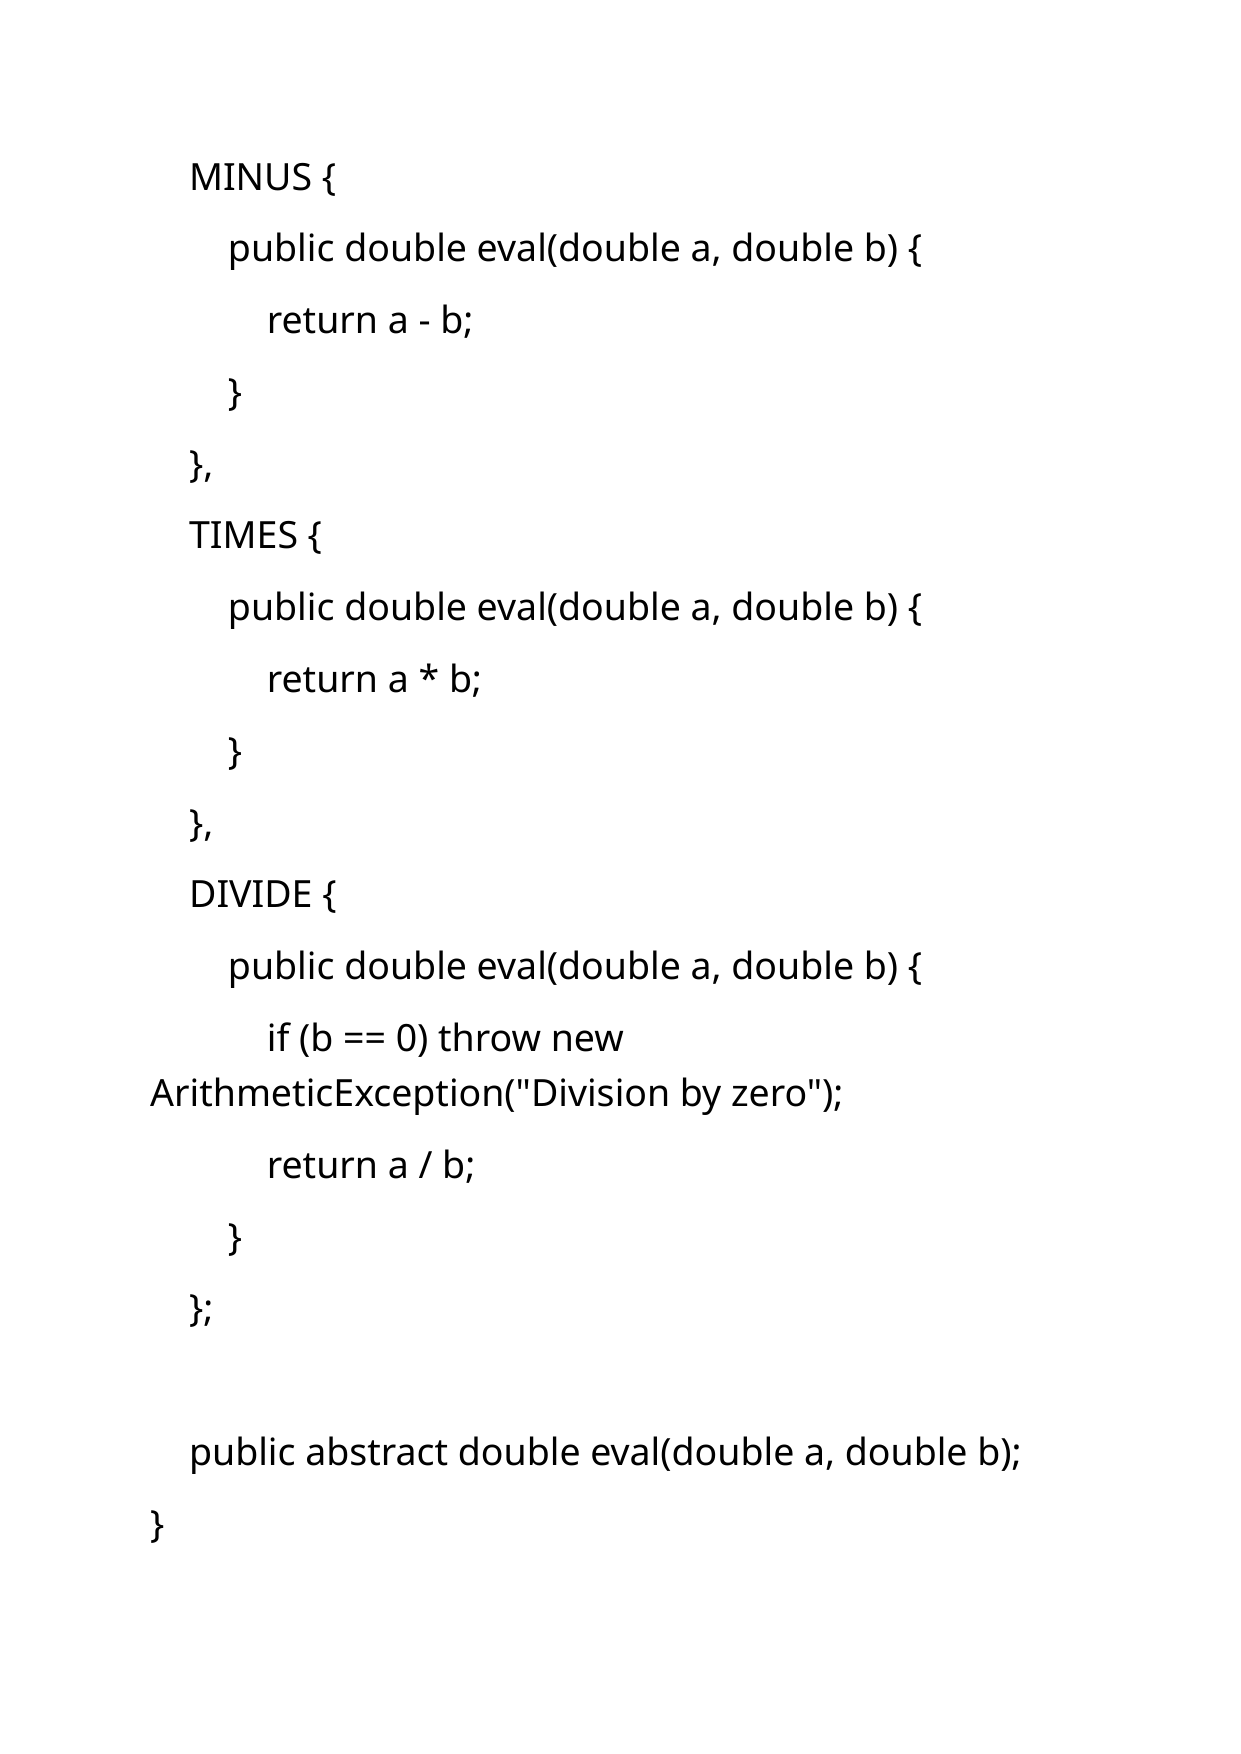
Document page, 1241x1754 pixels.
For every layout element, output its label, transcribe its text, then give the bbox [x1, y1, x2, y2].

text }; [150, 1282, 1090, 1333]
text public abstract double eval(double a, double b); [150, 1425, 1090, 1476]
text } [150, 365, 1090, 416]
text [150, 222, 1090, 273]
text if (b == 0) throw new ArithmeticException("Division by zero"); [150, 1011, 1090, 1117]
text DIVIDE { [150, 868, 1090, 919]
text }, [150, 437, 1090, 488]
text } [150, 1210, 1090, 1261]
text } [150, 1497, 1090, 1548]
text public double eval(double a, double b) { [150, 939, 1090, 991]
text public double eval(double a, double b) { [150, 581, 1090, 632]
text return a / b; [150, 1138, 1090, 1189]
text }, [150, 796, 1090, 847]
text MINUS { [150, 150, 1090, 201]
text return a - b; [150, 293, 1090, 344]
text } [150, 724, 1090, 775]
text return a * b; [150, 652, 1090, 703]
text TIMES { [150, 509, 1090, 560]
